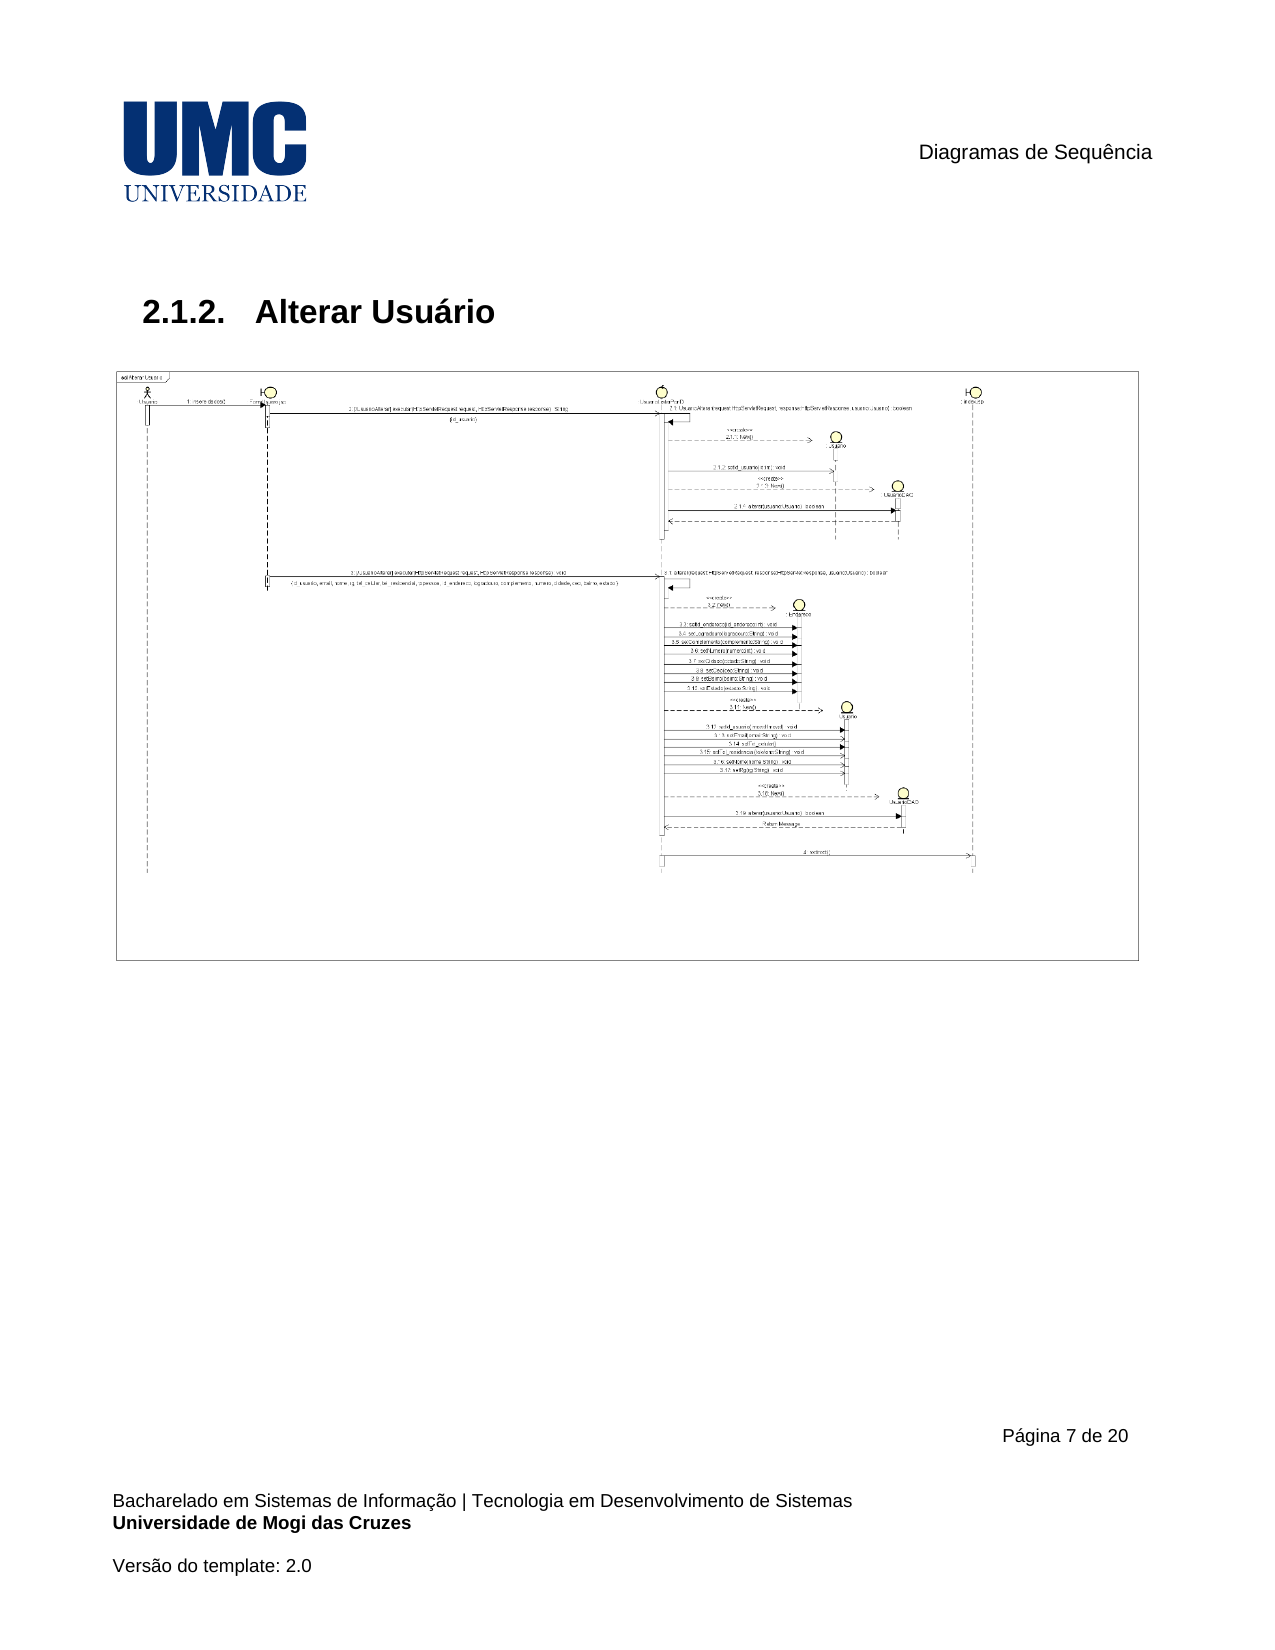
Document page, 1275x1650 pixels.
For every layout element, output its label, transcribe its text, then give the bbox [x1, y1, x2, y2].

picture [112, 367, 1143, 965]
picture [123, 101, 307, 202]
subtitle Alterar Usuário [142, 292, 1144, 331]
